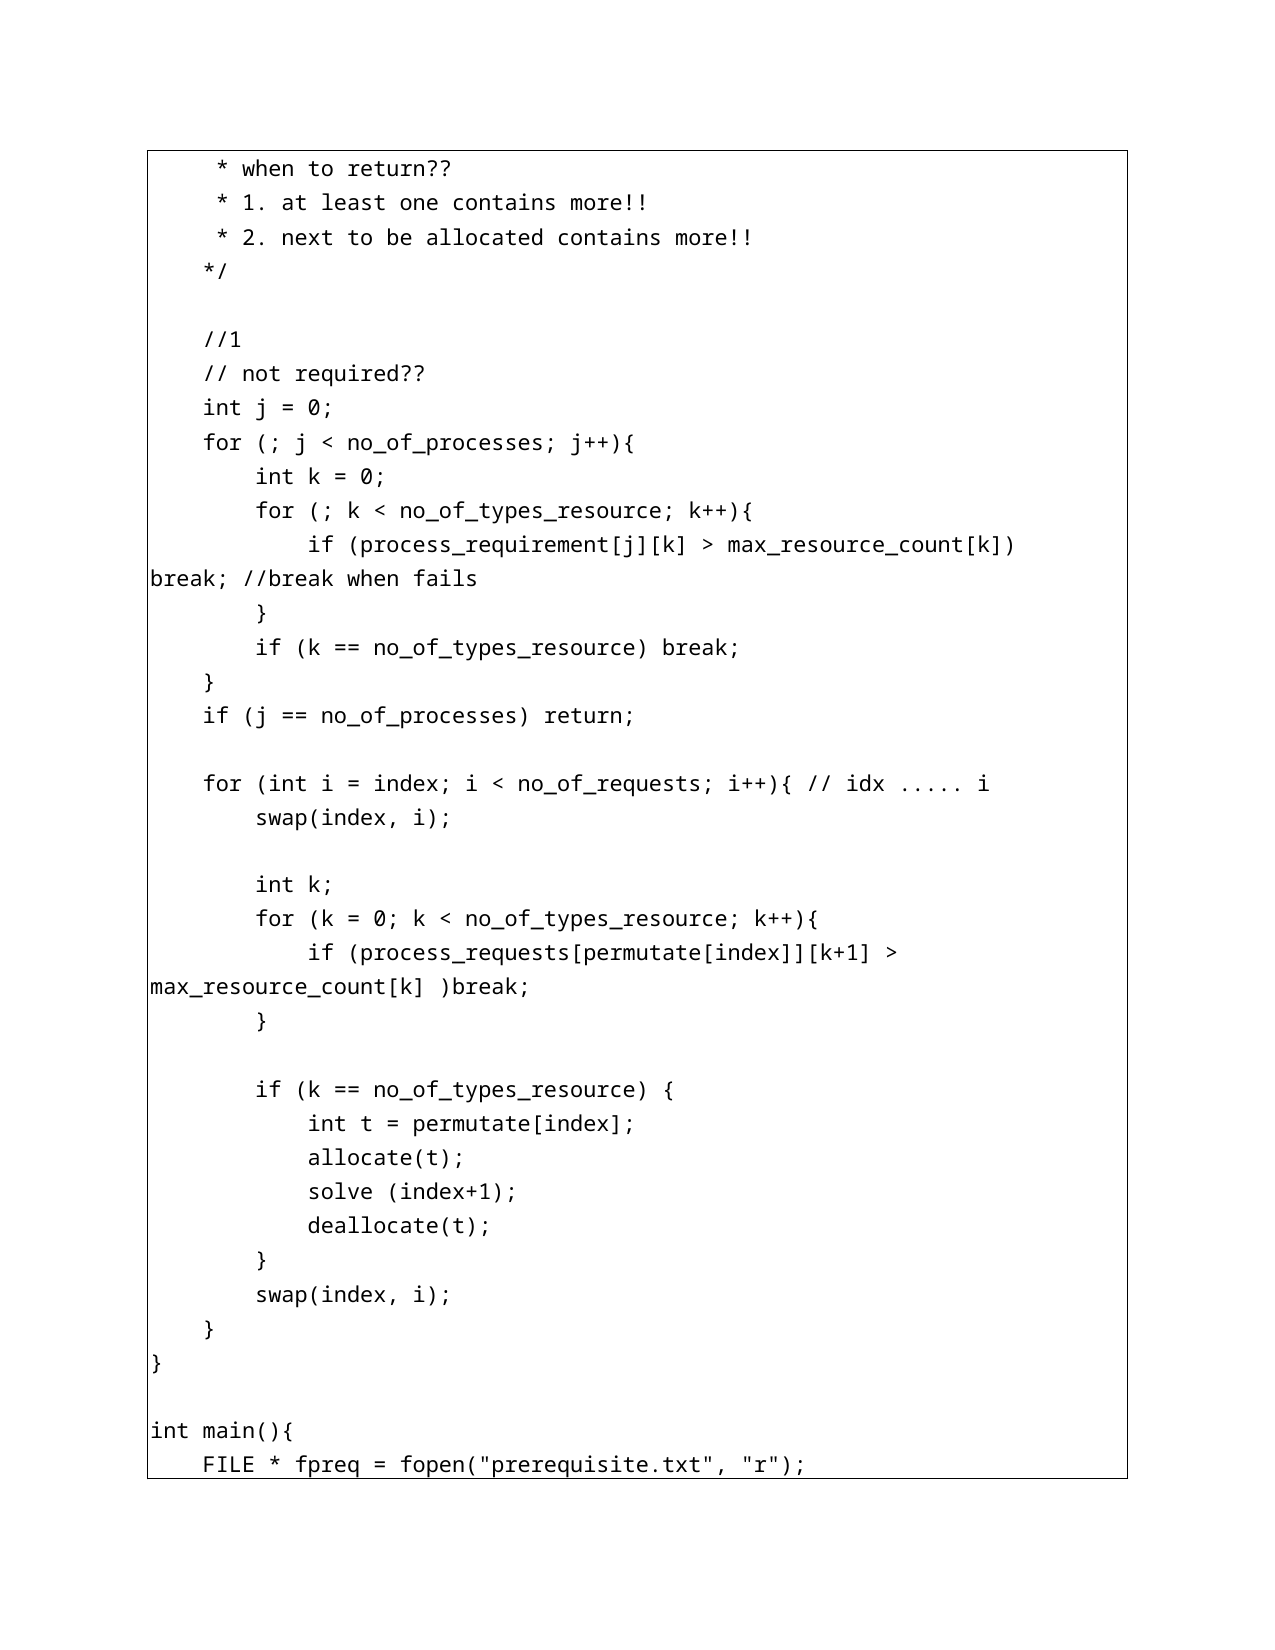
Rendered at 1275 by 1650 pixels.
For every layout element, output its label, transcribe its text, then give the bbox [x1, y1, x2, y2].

text // not required?? [148, 355, 1127, 388]
text if (j == no_of_processes) return; [148, 697, 1127, 729]
text FILE * fpreq = fopen("prerequisite.txt", "r"); [148, 1446, 1127, 1478]
text for (; k < no_of_types_resource; k++){ [148, 492, 1127, 524]
text * 2. next to be allocated contains more!! [148, 218, 1127, 251]
text for (k = 0; k < no_of_types_resource; k++){ [148, 900, 1127, 933]
text if (k == no_of_types_resource) break; [148, 628, 1127, 661]
text */ [148, 252, 1127, 285]
text if (process_requests[permutate[index]][k+1] > max_resource_count[k] )break; [148, 934, 1127, 1001]
text if (process_requirement[j][k] > max_resource_count[k]) break; //break when fails [148, 526, 1127, 593]
text int k = 0; [148, 457, 1127, 490]
text for (; j < no_of_processes; j++){ [148, 423, 1127, 456]
text solve (index+1); [148, 1173, 1127, 1206]
text allocate(t); [148, 1139, 1127, 1172]
text } [148, 1310, 1127, 1343]
text } [148, 1002, 1127, 1035]
text } [148, 594, 1127, 627]
text //1 [148, 321, 1127, 354]
text swap(index, i); [148, 1276, 1127, 1308]
text for (int i = index; i < no_of_requests; i++){ // idx ..... i [148, 765, 1127, 798]
text int k; [148, 866, 1127, 898]
text } [148, 1241, 1127, 1274]
text * when to return?? [148, 151, 1127, 183]
text * 1. at least one contains more!! [148, 184, 1127, 217]
text } [148, 662, 1127, 695]
text int t = permutate[index]; [148, 1105, 1127, 1138]
text deallocate(t); [148, 1207, 1127, 1240]
text swap(index, i); [148, 799, 1127, 832]
text int j = 0; [148, 389, 1127, 422]
text int main(){ [148, 1412, 1127, 1445]
text } [148, 1344, 1127, 1377]
text if (k == no_of_types_resource) { [148, 1071, 1127, 1103]
